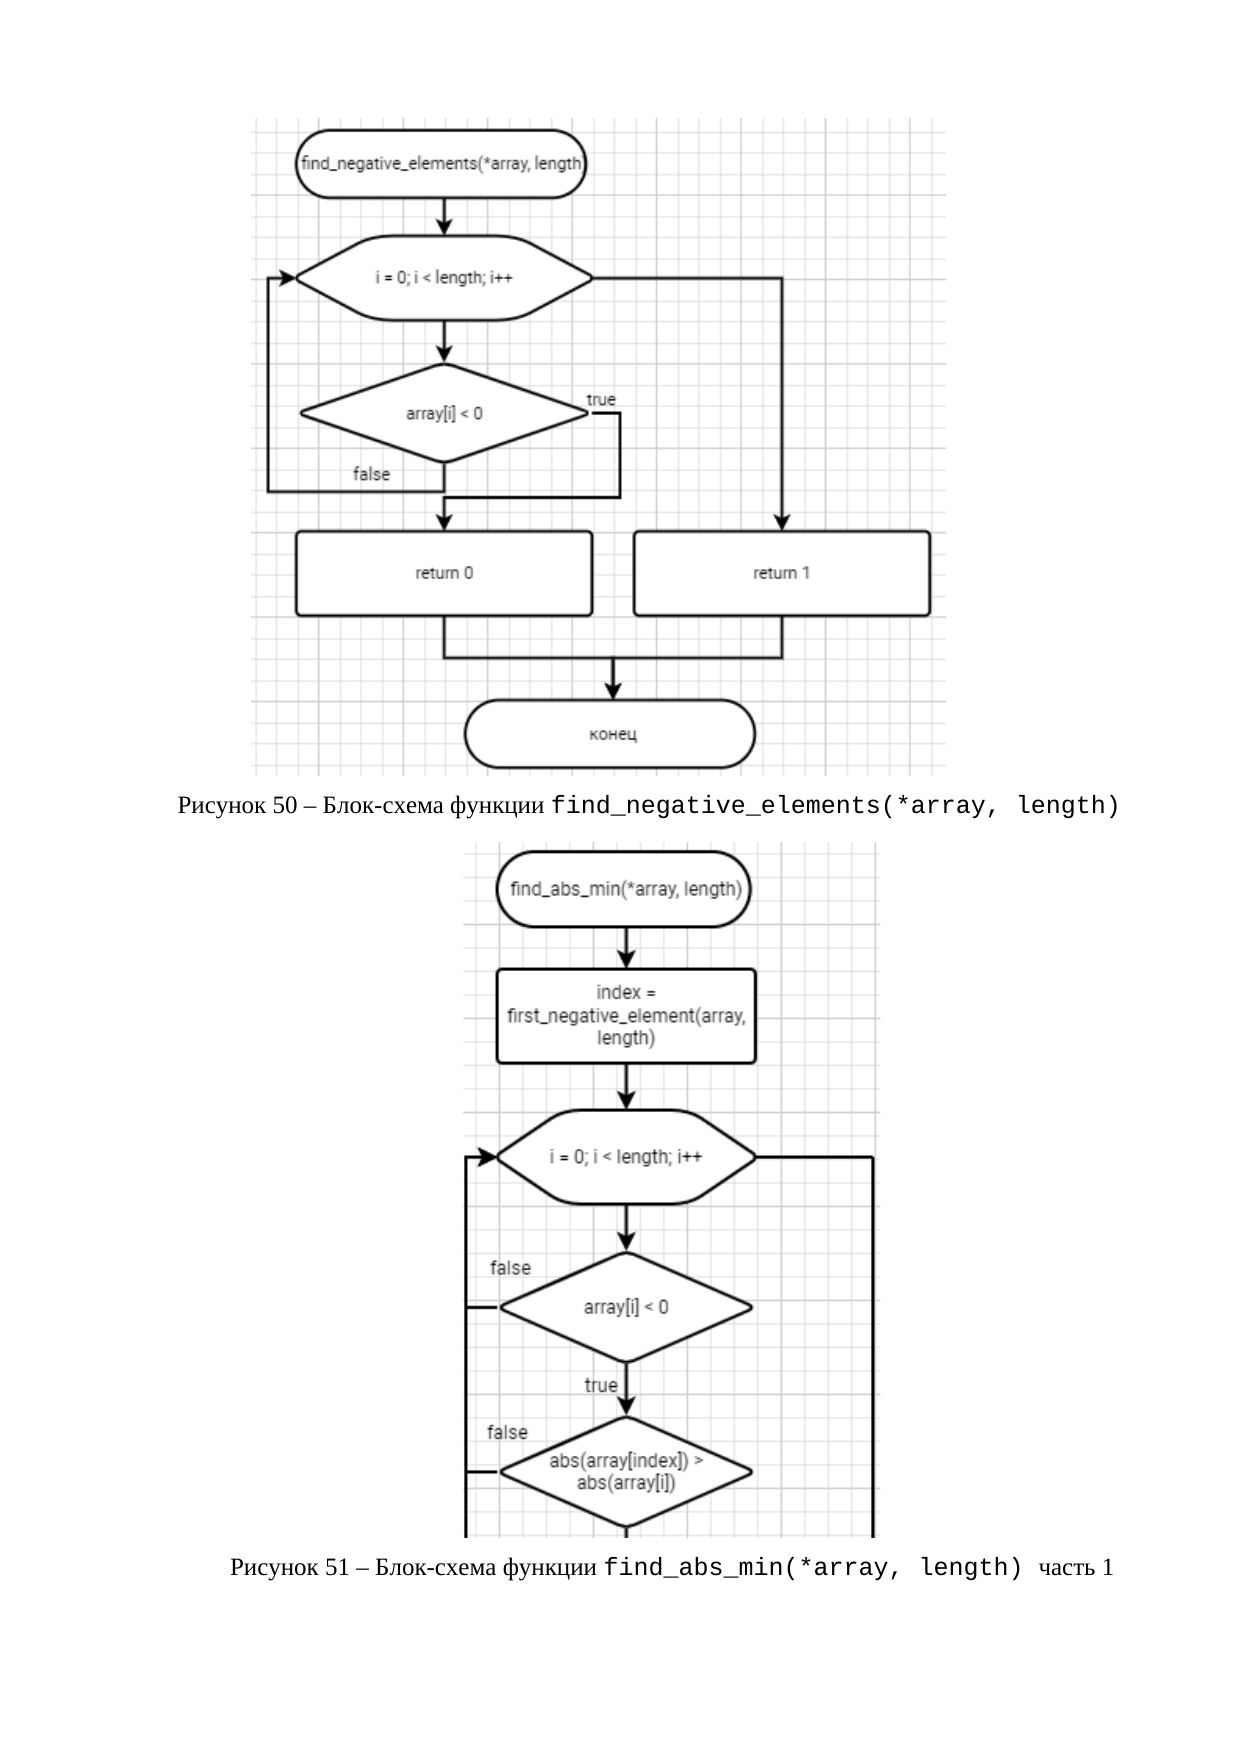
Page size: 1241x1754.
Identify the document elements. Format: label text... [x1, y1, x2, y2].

picture [251, 118, 947, 776]
text Рисунок 50 – Блок-схема функции find_negative_elements(*array, length) [177, 790, 1152, 821]
picture [463, 842, 881, 1538]
text Рисунок 51 – Блок-схема функции find_abs_min(*array, length) часть 1 [177, 1552, 1152, 1582]
